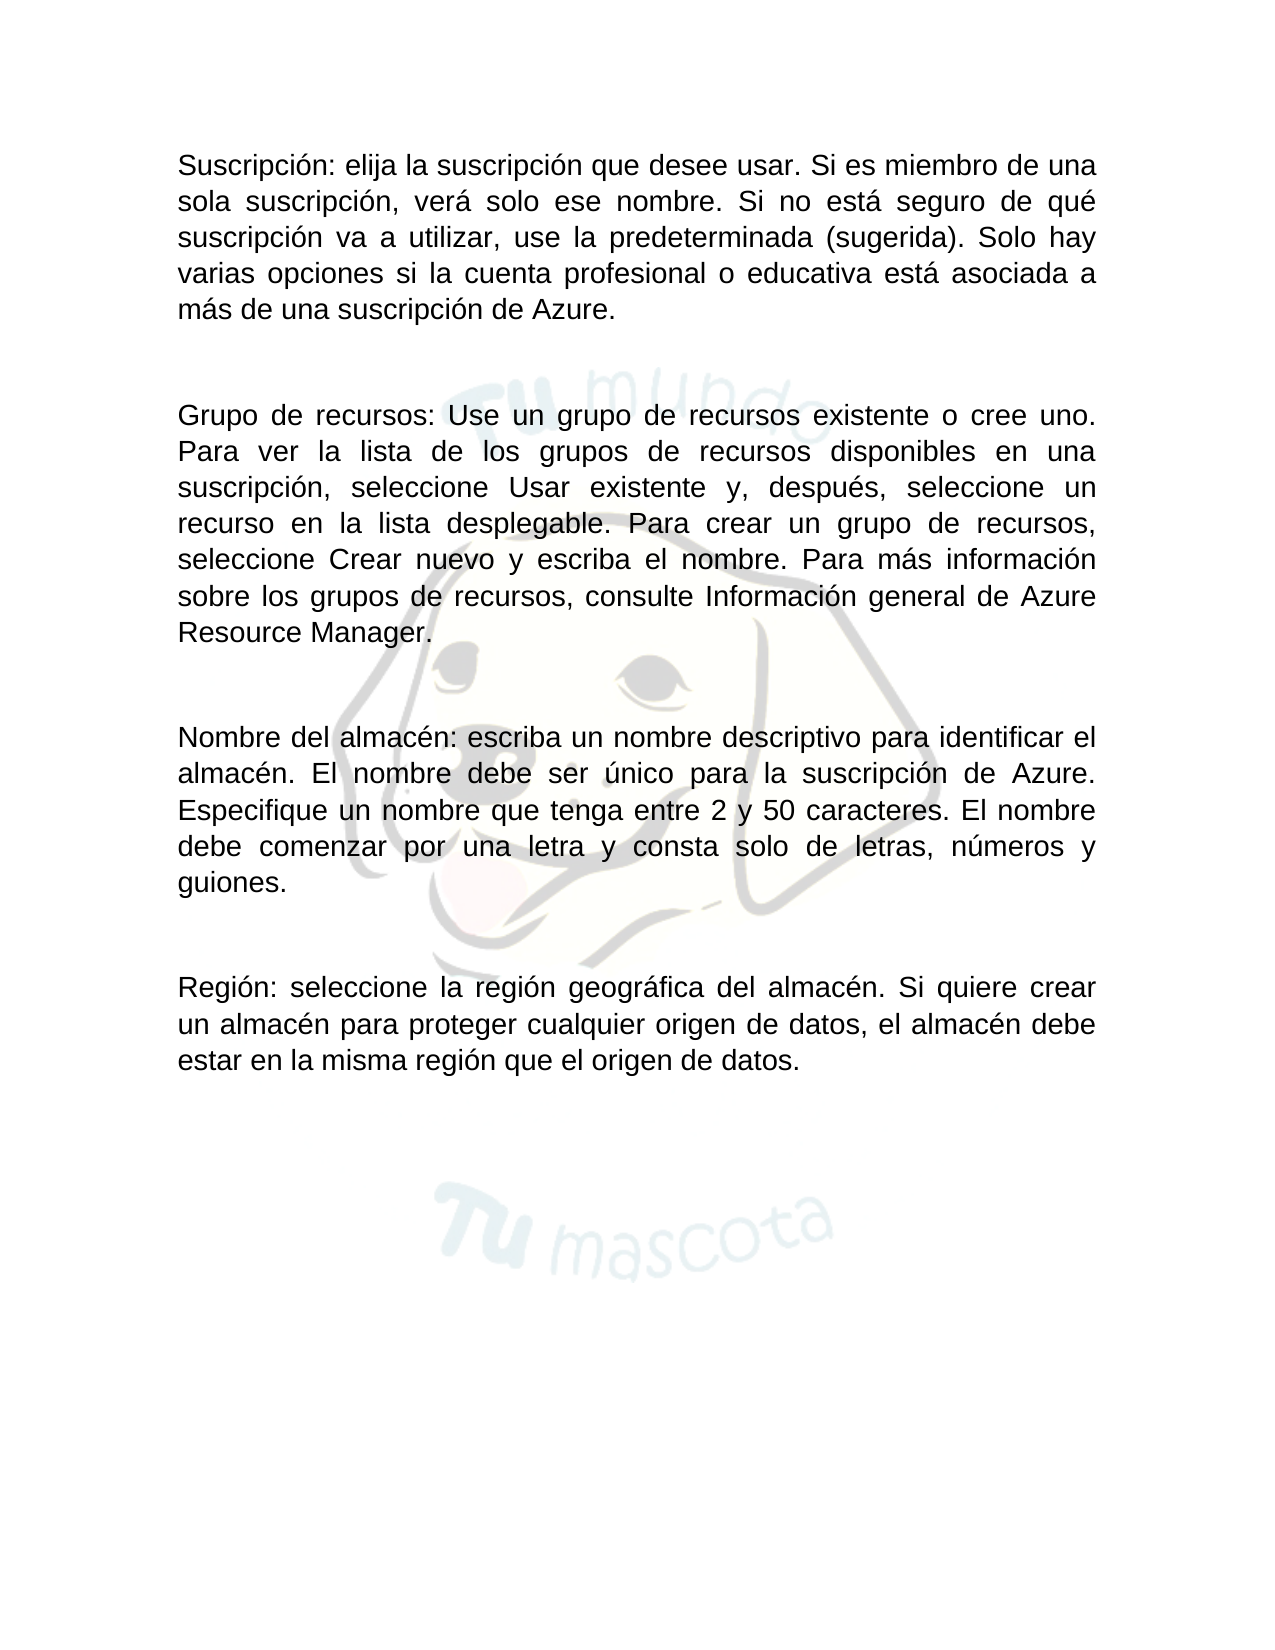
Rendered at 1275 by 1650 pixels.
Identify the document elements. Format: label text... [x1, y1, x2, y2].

text Suscripción: elija la suscripción que desee usar. Si es miembro de una sola suscripción, verá solo ese nombre. Si no está seguro de qué suscripción va a utilizar, use la predeterminada (sugerida). Solo hay varias opciones si la cuenta profesional o educativa está asociada a más de una suscripción de Azure. [177, 148, 1098, 326]
text Región: seleccione la región geográfica del almacén. Si quiere crear un almacén para proteger cualquier origen de datos, el almacén debe estar en la misma región que el origen de datos. [177, 971, 1098, 1076]
text Grupo de recursos: Use un grupo de recursos existente o cree uno. Para ver la lista de los grupos de recursos disponibles en una suscripción, seleccione Usar existente y, después, seleccione un recurso en la lista desplegable. Para crear un grupo de recursos, seleccione Crear nuevo y escriba el nombre. Para más información sobre los grupos de recursos, consulte Información general de Azure Resource Manager. [177, 398, 1098, 648]
text Nombre del almacén: escriba un nombre descriptivo para identificar el almacén. El nombre debe ser único para la suscripción de Azure. Especifique un nombre que tenga entre 2 y 50 caracteres. El nombre debe comenzar por una letra y consta solo de letras, números y guiones. [177, 720, 1098, 898]
